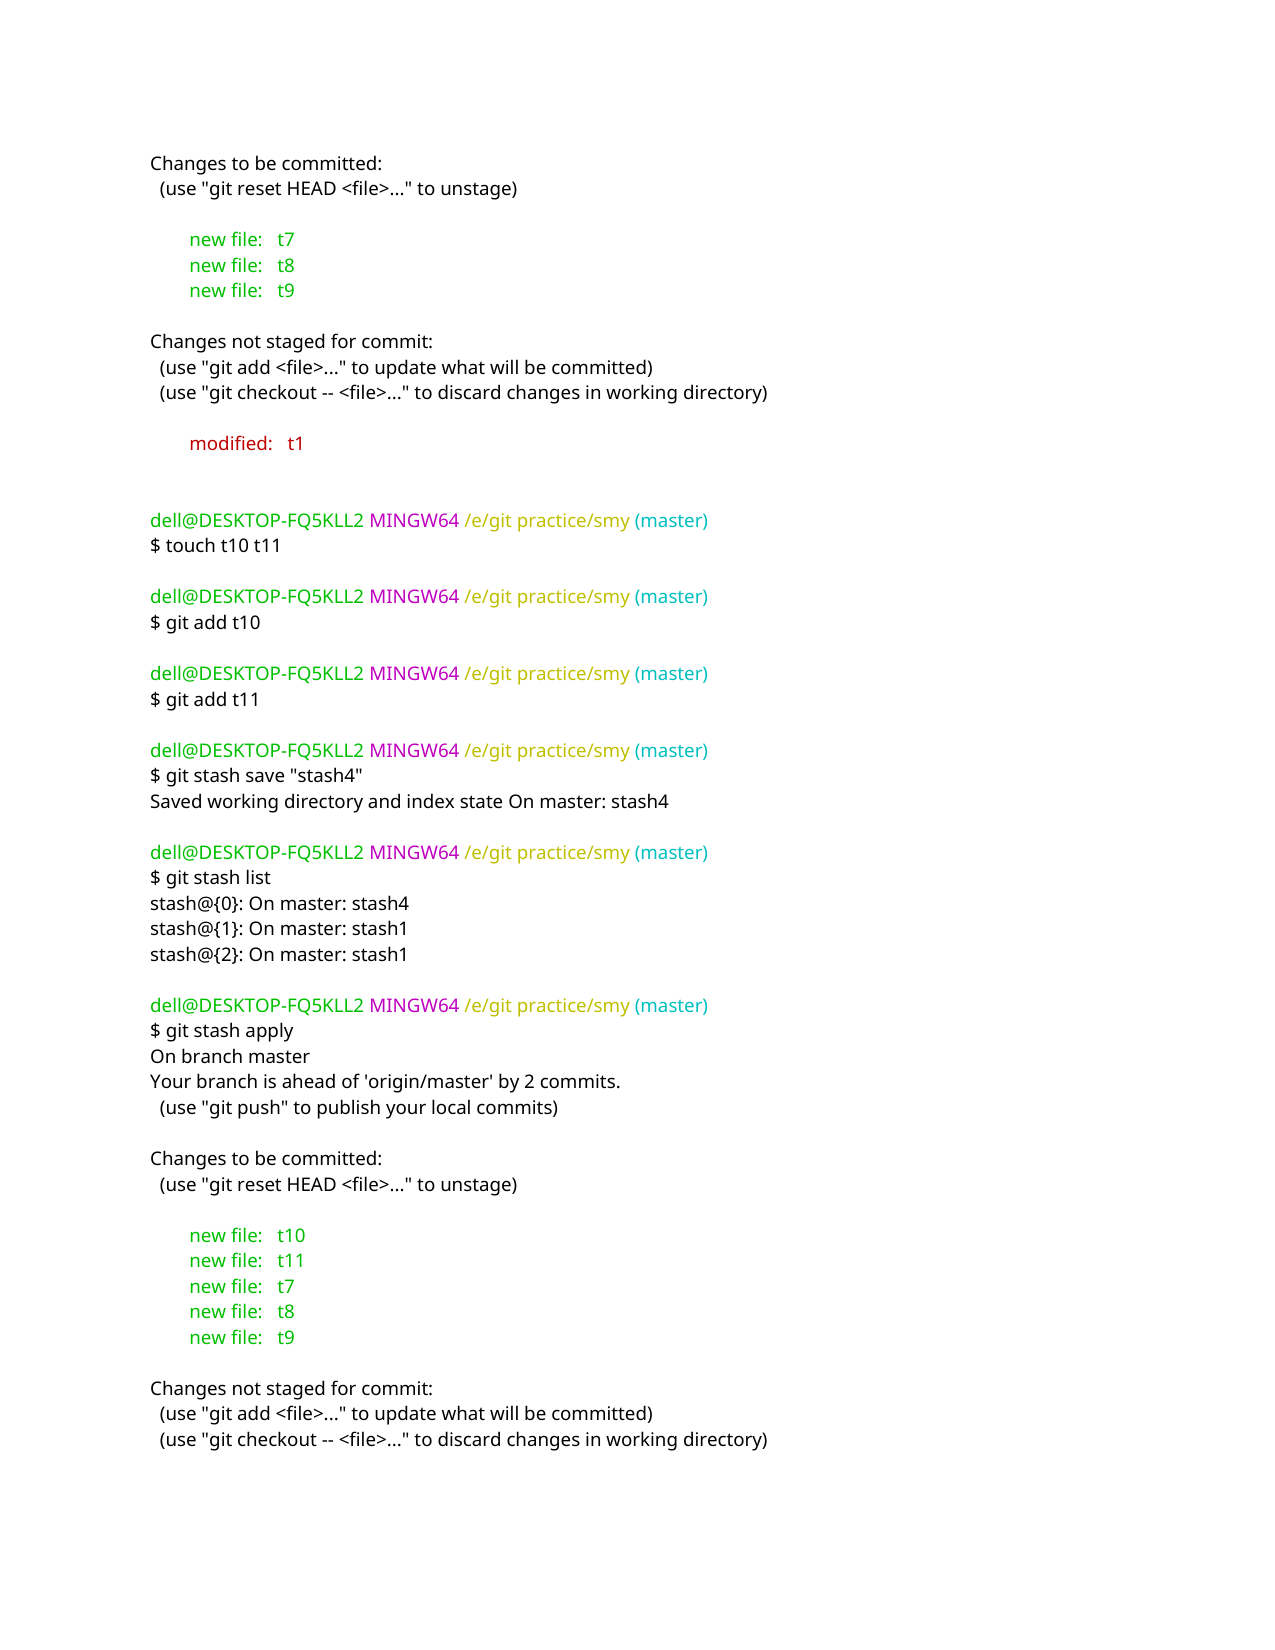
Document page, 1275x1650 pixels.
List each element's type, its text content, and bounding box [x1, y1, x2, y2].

text $ git add t11 [150, 686, 1125, 711]
text (use "git push" to publish your local commits) [150, 1094, 1125, 1120]
text new file: t10 [150, 1222, 1125, 1247]
text (use "git checkout -- <file>..." to discard changes in working directory) [150, 1426, 1125, 1452]
text new file: t9 [150, 1324, 1125, 1349]
text (use "git reset HEAD <file>..." to unstage) [150, 1171, 1125, 1196]
text stash@{0}: On master: stash4 [150, 890, 1125, 916]
text $ git stash list [150, 864, 1125, 890]
text Saved working directory and index state On master: stash4 [150, 788, 1125, 813]
text stash@{1}: On master: stash1 [150, 916, 1125, 941]
text On branch master [150, 1043, 1125, 1069]
text Changes not staged for commit: [150, 329, 1125, 354]
text $ git stash apply [150, 1018, 1125, 1043]
text Changes to be committed: [150, 1145, 1125, 1171]
text Your branch is ahead of 'origin/master' by 2 commits. [150, 1069, 1125, 1094]
text dell@DESKTOP-FQ5KLL2 MINGW64 /e/git practice/smy (master) [150, 992, 1125, 1018]
text new file: t8 [150, 252, 1125, 278]
text (use "git add <file>..." to update what will be committed) [150, 1401, 1125, 1426]
text new file: t9 [150, 278, 1125, 303]
text Changes to be committed: [150, 150, 1125, 176]
text (use "git checkout -- <file>..." to discard changes in working directory) [150, 380, 1125, 405]
text $ touch t10 t11 [150, 533, 1125, 558]
text new file: t7 [150, 227, 1125, 252]
text dell@DESKTOP-FQ5KLL2 MINGW64 /e/git practice/smy (master) [150, 660, 1125, 686]
text $ git stash save "stash4" [150, 762, 1125, 788]
text Changes not staged for commit: [150, 1375, 1125, 1401]
text stash@{2}: On master: stash1 [150, 941, 1125, 967]
text (use "git add <file>..." to update what will be committed) [150, 354, 1125, 380]
text dell@DESKTOP-FQ5KLL2 MINGW64 /e/git practice/smy (master) [150, 507, 1125, 533]
text new file: t7 [150, 1273, 1125, 1298]
text dell@DESKTOP-FQ5KLL2 MINGW64 /e/git practice/smy (master) [150, 584, 1125, 609]
text new file: t8 [150, 1298, 1125, 1324]
text (use "git reset HEAD <file>..." to unstage) [150, 176, 1125, 201]
text dell@DESKTOP-FQ5KLL2 MINGW64 /e/git practice/smy (master) [150, 839, 1125, 864]
text modified: t1 [150, 431, 1125, 456]
text new file: t11 [150, 1247, 1125, 1273]
text dell@DESKTOP-FQ5KLL2 MINGW64 /e/git practice/smy (master) [150, 737, 1125, 762]
text $ git add t10 [150, 609, 1125, 635]
